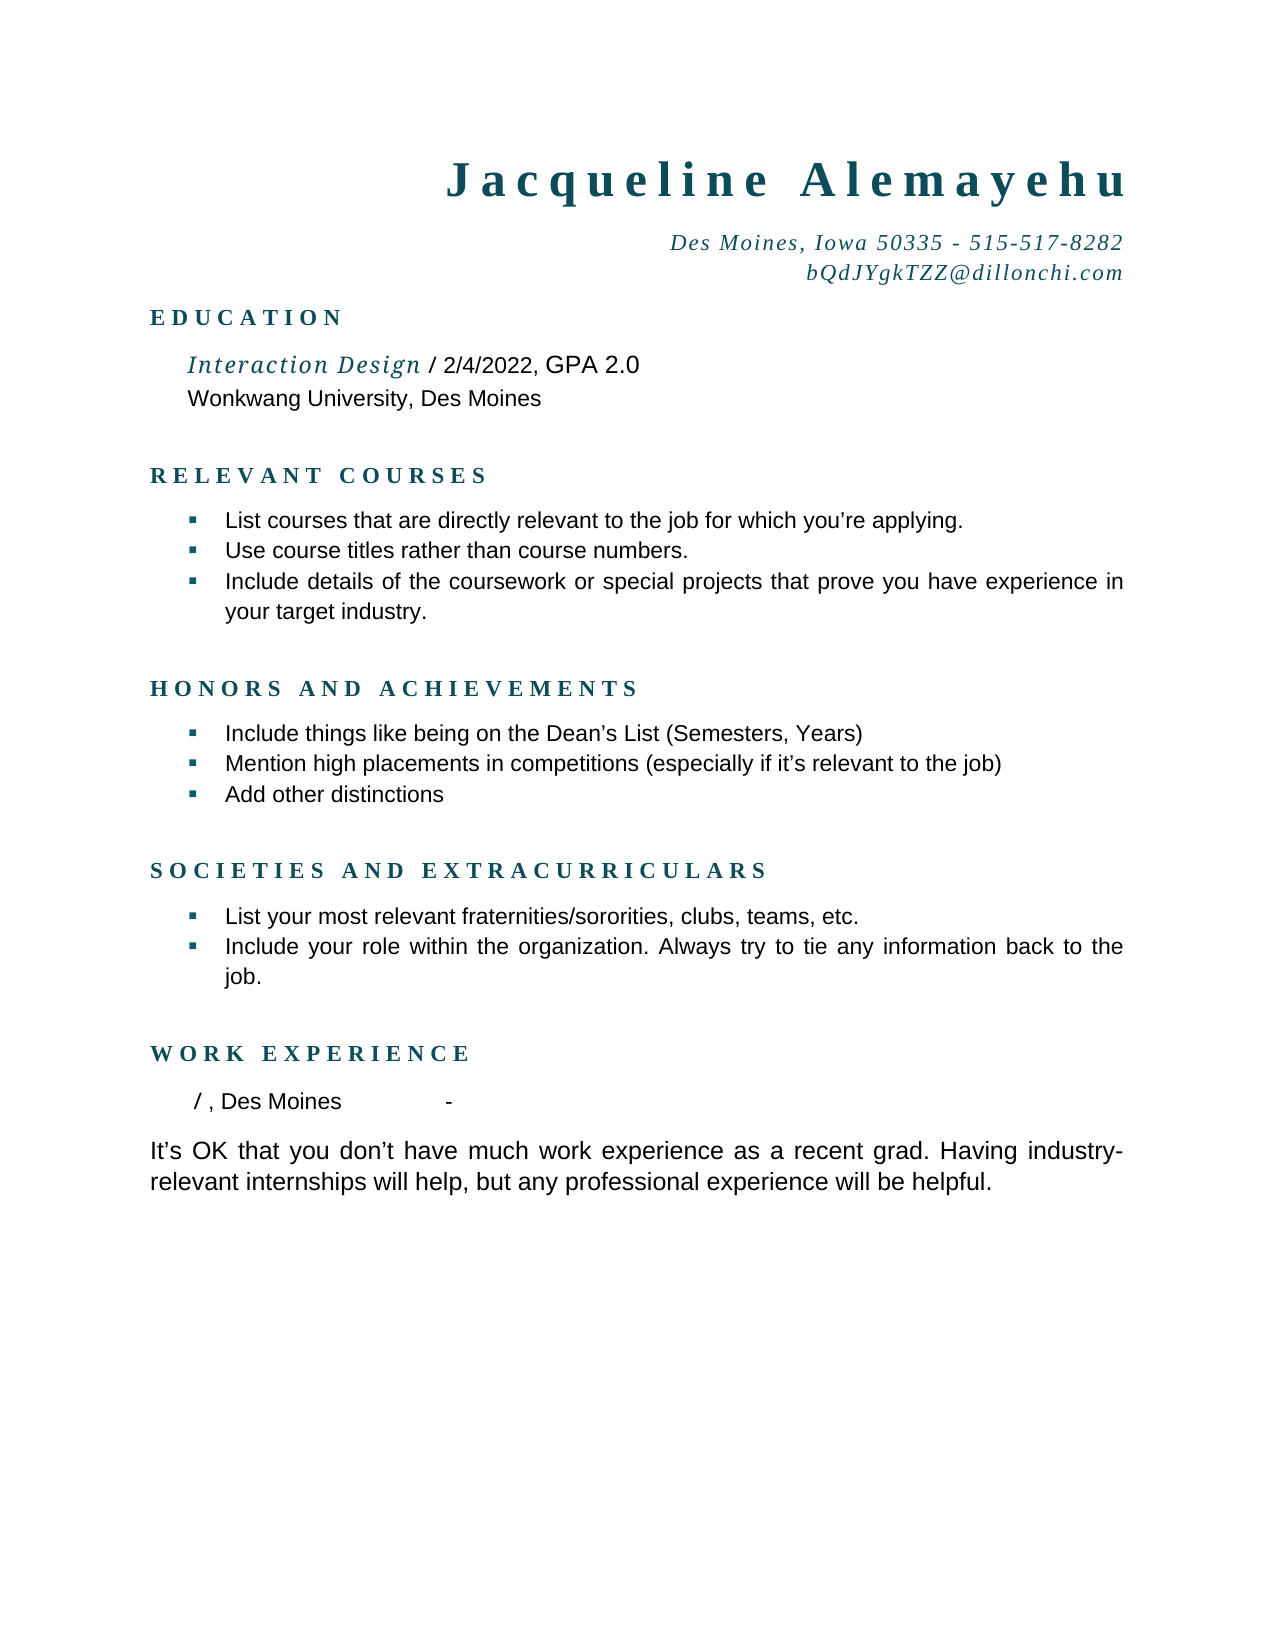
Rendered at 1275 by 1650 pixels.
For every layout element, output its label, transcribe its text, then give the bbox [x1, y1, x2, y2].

text SOCIETIES AND EXTRACURRICULARS [150, 858, 1125, 884]
text bQdJYgkTZZ@dillonchi.com [150, 259, 1125, 285]
list Use course titles rather than course numbers. [187, 537, 1125, 564]
text Interaction Design / 2/4/2022, GPA 2.0 [187, 349, 1125, 380]
text HONORS AND ACHIEVEMENTS [150, 675, 1125, 701]
list List your most relevant fraternities/sororities, clubs, teams, etc. [187, 903, 1125, 929]
list Include your role within the organization. Always try to tie any information back to the job. [187, 933, 1125, 989]
text WORK EXPERIENCE [150, 1040, 1125, 1067]
list Include details of the coursework or special projects that prove you have experience in your target industry. [187, 568, 1125, 624]
text Jacqueline Alemayehu [150, 150, 1125, 207]
list Mention high placements in competitions (especially if it’s relevant to the job) [187, 750, 1125, 777]
text RELEVANT COURSES [150, 462, 1125, 488]
list Include things like being on the Dean’s List (Semesters, Years) [187, 720, 1125, 746]
text EDUCATION [150, 304, 1125, 330]
text Wonkwang University, Des Moines [187, 385, 1125, 411]
text / , Des Moines - [150, 1085, 1125, 1117]
text It’s OK that you don’t have much work experience as a recent grad. Having industry-relevant internships will help, but any professional experience will be helpful. [150, 1136, 1125, 1196]
list List courses that are directly relevant to the job for which you’re applying. [187, 507, 1125, 534]
list Add other distinctions [187, 781, 1125, 807]
text Des Moines, Iowa 50335 - 515-517-8282 [187, 229, 1125, 255]
